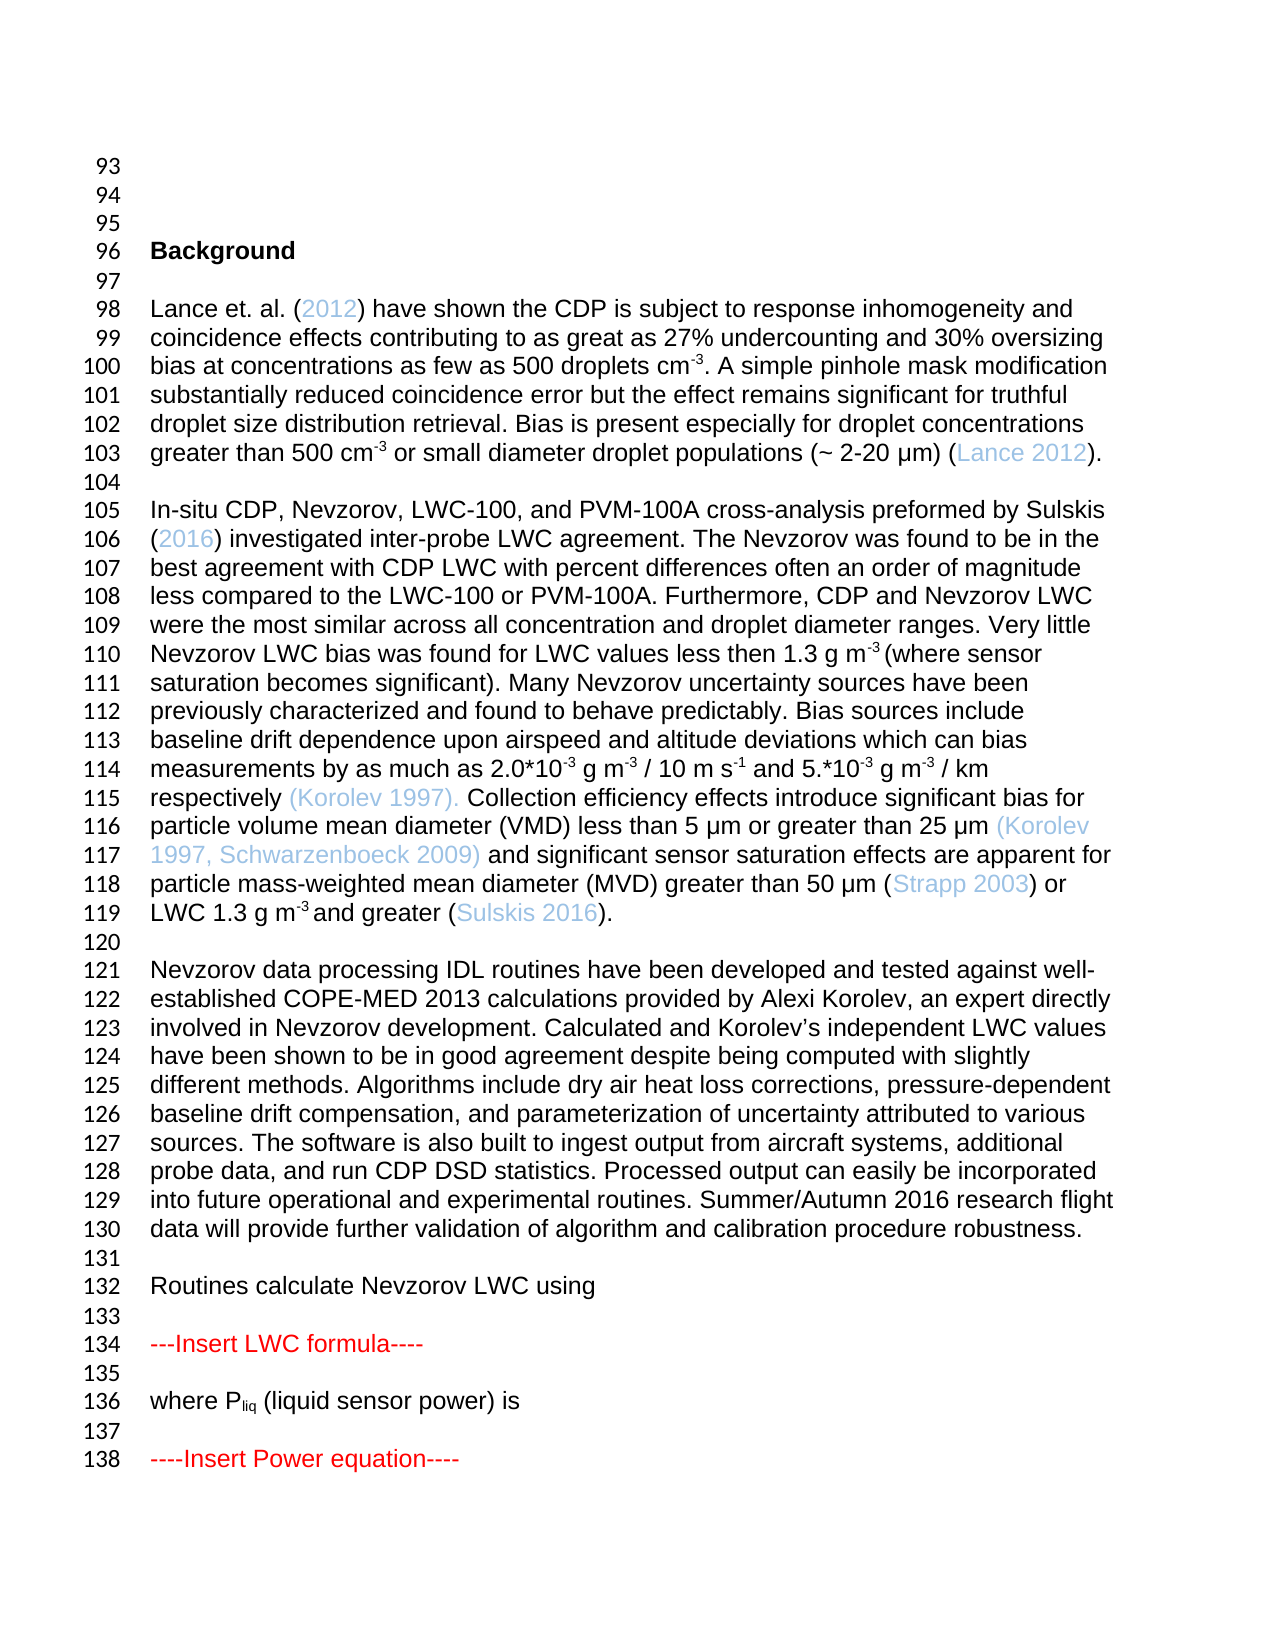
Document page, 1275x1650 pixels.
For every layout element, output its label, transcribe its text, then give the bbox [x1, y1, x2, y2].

text In-situ CDP, Nevzorov, LWC-100, and PVM-100A cross-analysis preformed by Sulskis (2016) investigated inter-probe LWC agreement. The Nevzorov was found to be in the best agreement with CDP LWC with percent differences often an order of magnitude less compared to the LWC-100 or PVM-100A. Furthermore, CDP and Nevzorov LWC were the most similar across all concentration and droplet diameter ranges. Very little Nevzorov LWC bias was found for LWC values less then 1.3 g m-3 (where sensor saturation becomes significant). Many Nevzorov uncertainty sources have been previously characterized and found to behave predictably. Bias sources include baseline drift dependence upon airspeed and altitude deviations which can bias measurements by as much as 2.0*10-3 g m-3 / 10 m s-1 and 5.*10-3 g m-3 / km respectively (Korolev 1997). Collection efficiency effects introduce significant bias for particle volume mean diameter (VMD) less than 5 μm or greater than 25 μm (Korolev 1997, Schwarzenboeck 2009) and significant sensor saturation effects are apparent for particle mass-weighted mean diameter (MVD) greater than 50 μm (Strapp 2003) or LWC 1.3 g m-3 and greater (Sulskis 2016). [150, 495, 1125, 926]
text ----Insert Power equation---- [150, 1444, 1125, 1472]
text Routines calculate Nevzorov LWC using [150, 1271, 1125, 1300]
text where Pliq (liquid sensor power) is [150, 1386, 1125, 1415]
text Background [150, 236, 1125, 265]
text Nevzorov data processing IDL routines have been developed and tested against well-established COPE-MED 2013 calculations provided by Alexi Korolev, an expert directly involved in Nevzorov development. Calculated and Korolev’s independent LWC values have been shown to be in good agreement despite being computed with slightly different methods. Algorithms include dry air heat loss corrections, pressure-dependent baseline drift compensation, and parameterization of uncertainty attributed to various sources. The software is also built to ingest output from aircraft systems, additional probe data, and run CDP DSD statistics. Processed output can easily be incorporated into future operational and experimental routines. Summer/Autumn 2016 research flight data will provide further validation of algorithm and calibration procedure robustness. [150, 955, 1125, 1242]
text Lance et. al. (2012) have shown the CDP is subject to response inhomogeneity and coincidence effects contributing to as great as 27% undercounting and 30% oversizing bias at concentrations as few as 500 droplets cm-3. A simple pinhole mask modification substantially reduced coincidence error but the effect remains significant for truthful droplet size distribution retrieval. Bias is present especially for droplet concentrations greater than 500 cm-3 or small diameter droplet populations (~ 2-20 μm) (Lance 2012). [150, 294, 1125, 466]
text ---Insert LWC formula---- [150, 1329, 1125, 1357]
